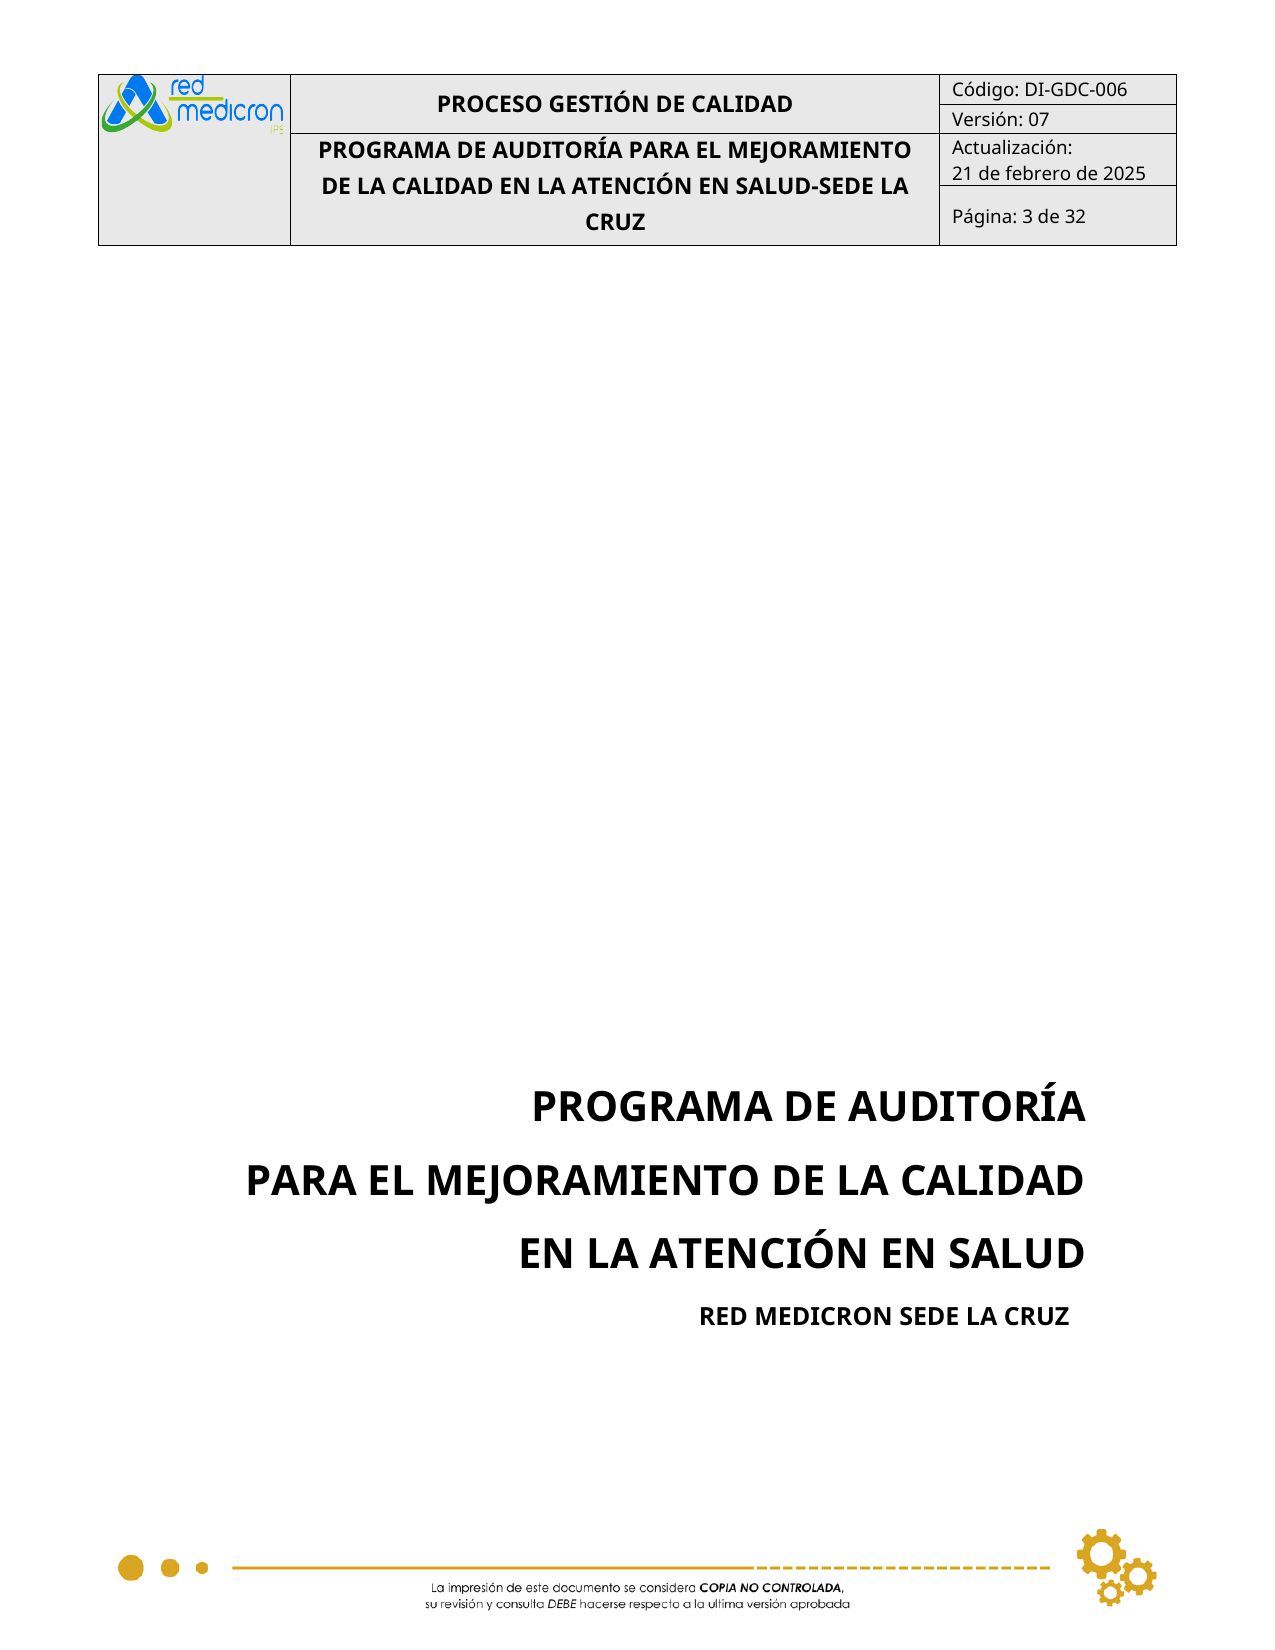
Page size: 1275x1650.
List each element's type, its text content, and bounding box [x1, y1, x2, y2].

text RED MEDICRON SEDE LA CRUZ [118, 1298, 1069, 1332]
text PROGRAMA DE AUDITORÍA [118, 1077, 1086, 1134]
picture [101, 75, 284, 134]
picture [118, 1529, 1157, 1615]
text PARA EL MEJORAMIENTO DE LA CALIDAD [118, 1151, 1086, 1207]
text EN LA ATENCIÓN EN SALUD [118, 1224, 1086, 1281]
